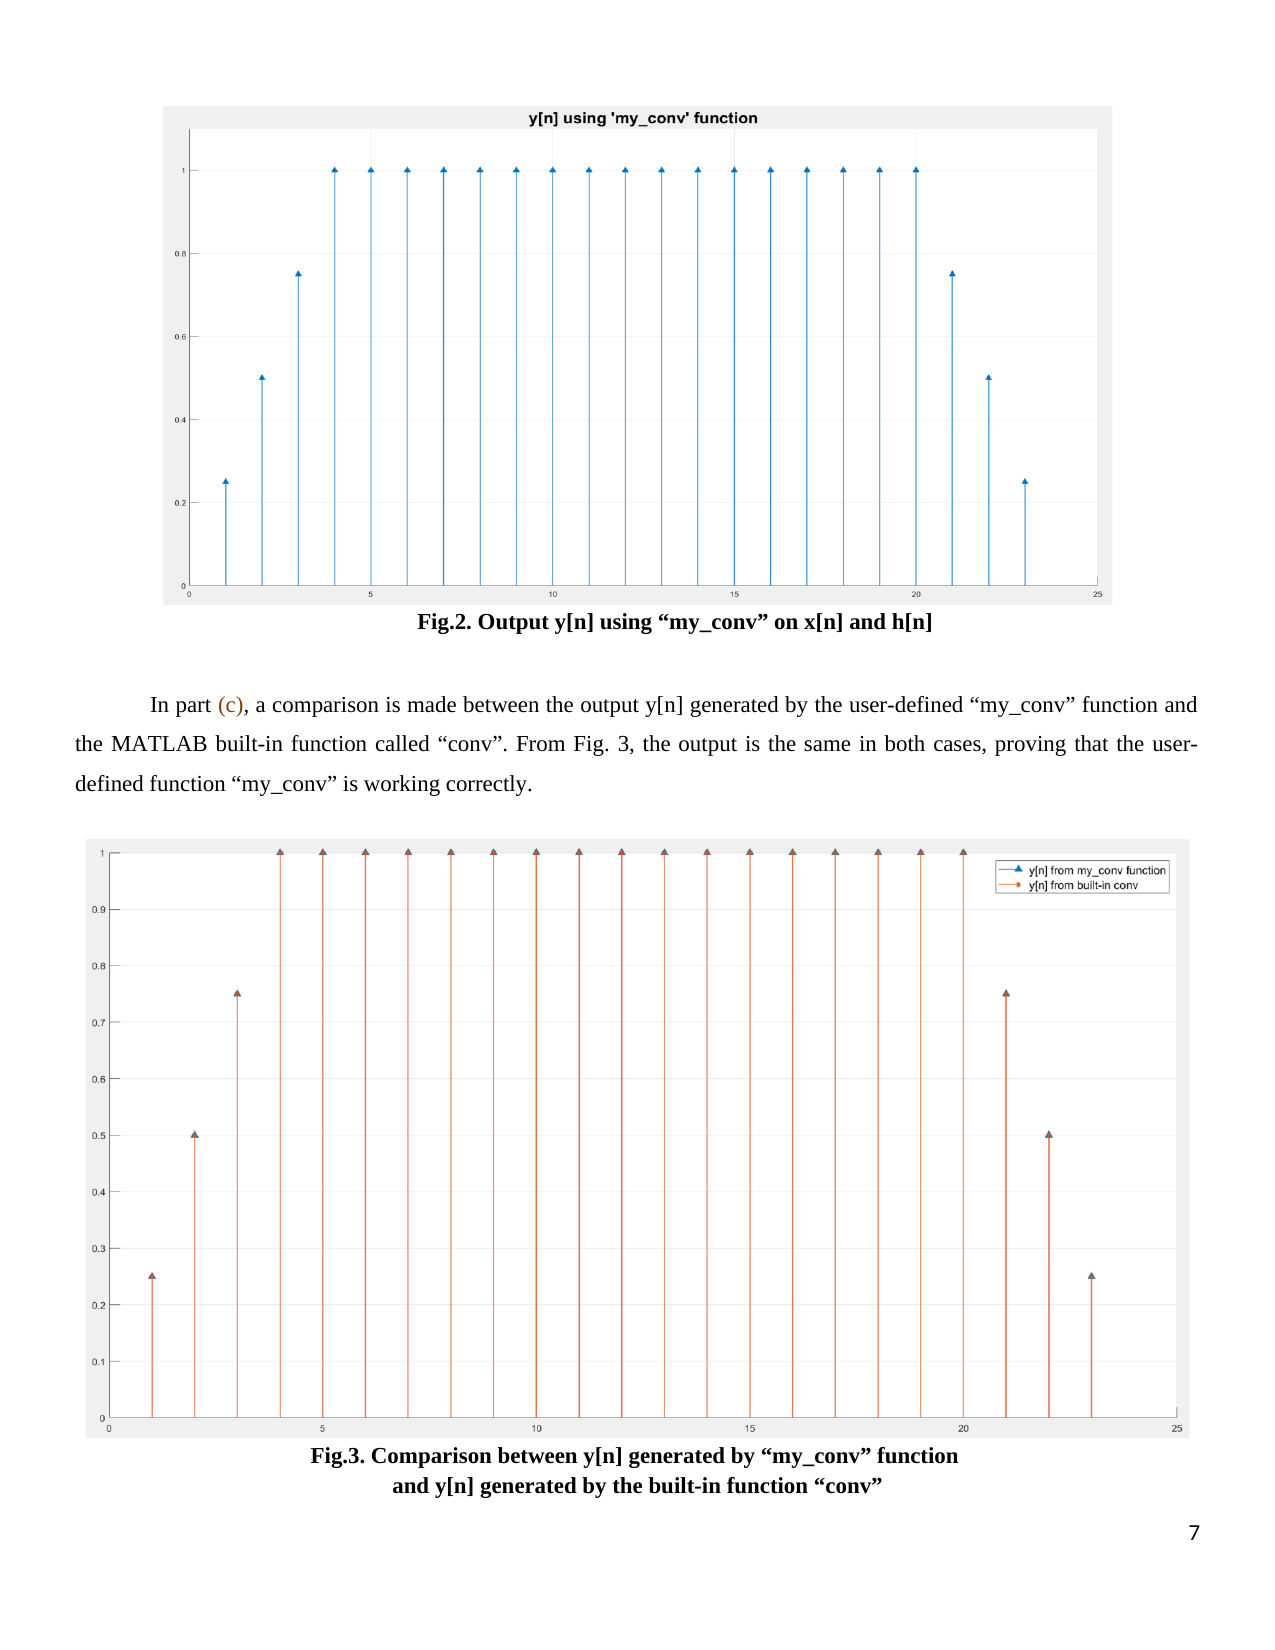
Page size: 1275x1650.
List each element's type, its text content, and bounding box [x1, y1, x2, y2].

text In part (c), a comparison is made between the output y[n] generated by the user-defined “my_conv” function and the MATLAB built-in function called “conv”. From Fig. 3, the output is the same in both cases, proving that the user-defined function “my_conv” is working correctly. [75, 691, 1200, 796]
text Fig.3. Comparison between y[n] generated by “my_conv” function and y[n] generated by the built-in function “conv” [75, 1442, 1200, 1499]
picture [162, 106, 1113, 605]
picture [85, 839, 1190, 1438]
text Fig.2. Output y[n] using “my_conv” on x[n] and h[n] [75, 608, 1200, 677]
